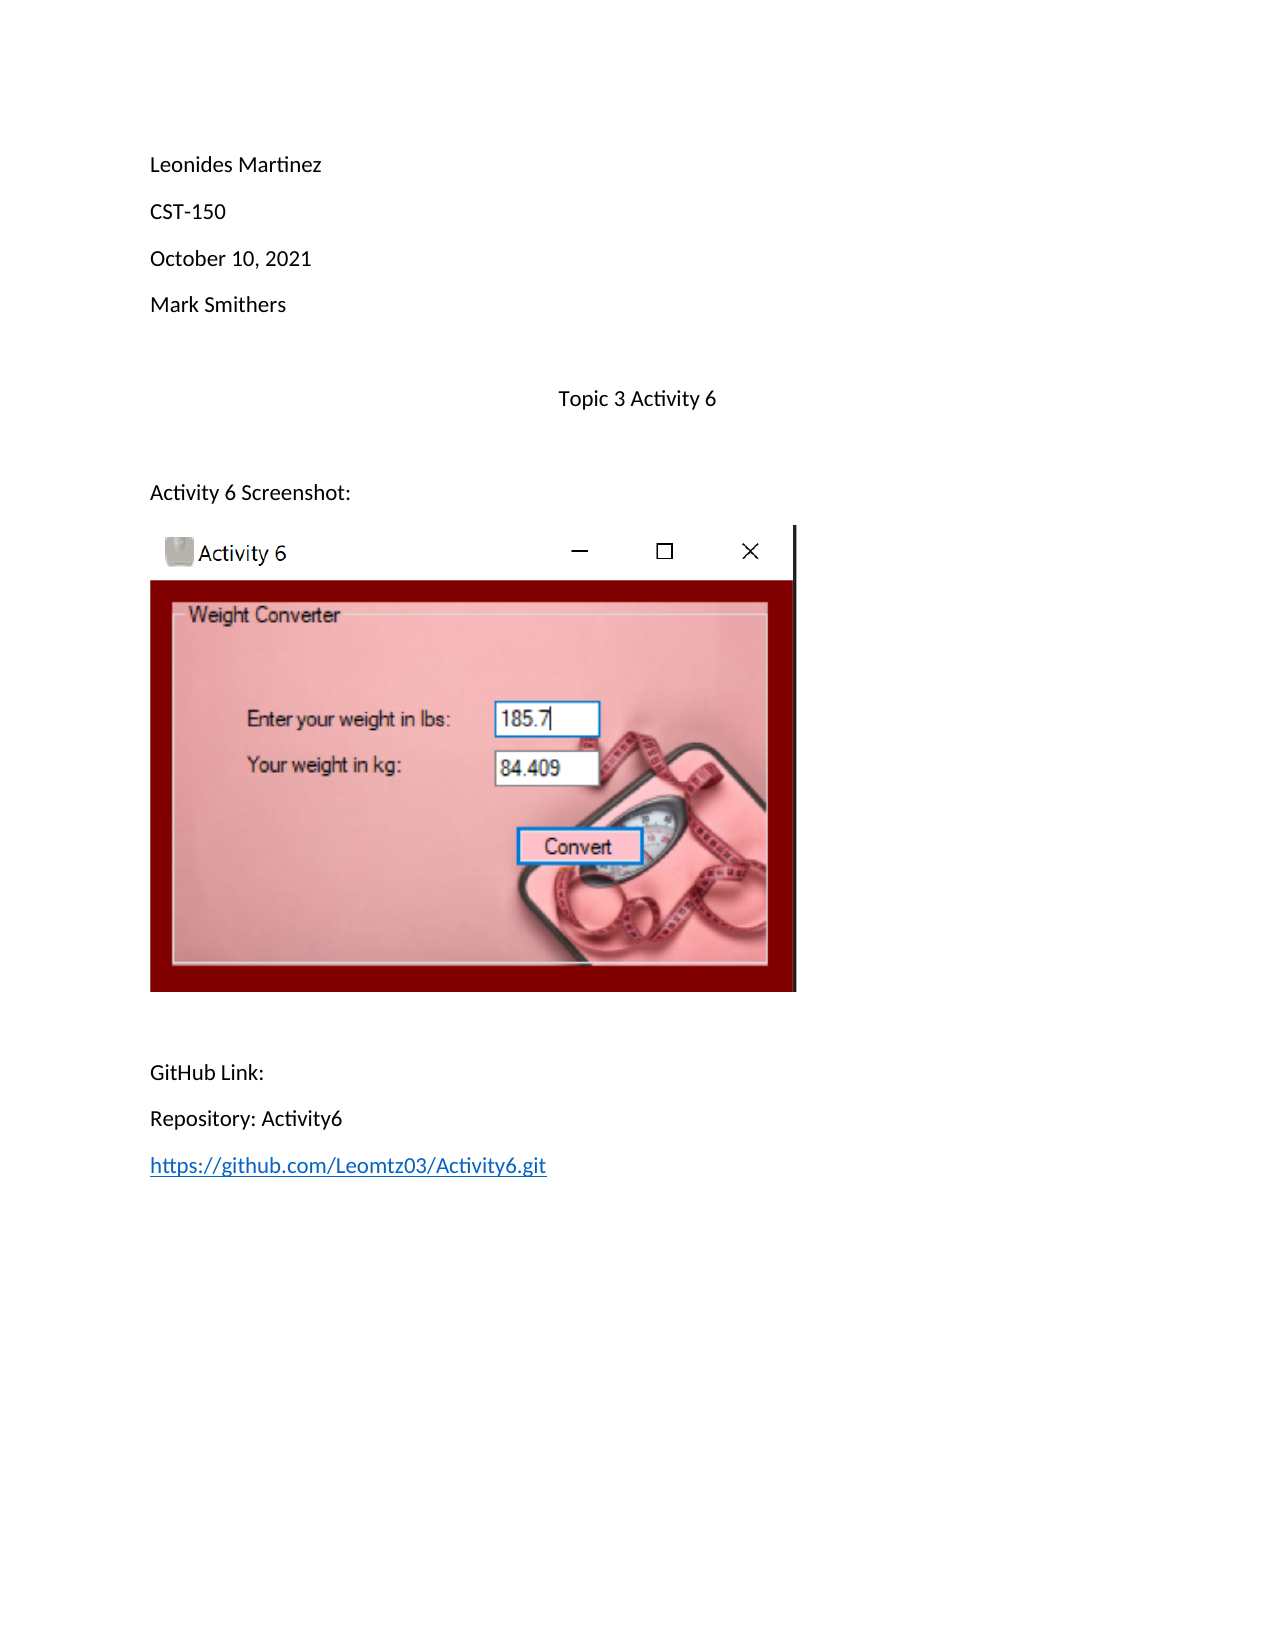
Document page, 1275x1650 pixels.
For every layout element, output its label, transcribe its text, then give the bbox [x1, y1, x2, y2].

text CST-150 [150, 197, 1125, 225]
text Repository: Activity6 [150, 1104, 1125, 1132]
text October 10, 2021 [150, 244, 1125, 272]
text Activity 6 Screenshot: [150, 478, 1125, 506]
picture [150, 525, 797, 992]
text https://github.com/Leomtz03/Activity6.git [150, 1151, 1125, 1179]
text GitHub Link: [150, 1058, 1125, 1086]
text Leonides Martinez [150, 150, 1125, 178]
text Mark Smithers [150, 291, 1125, 319]
text Topic 3 Activity 6 [150, 384, 1125, 412]
